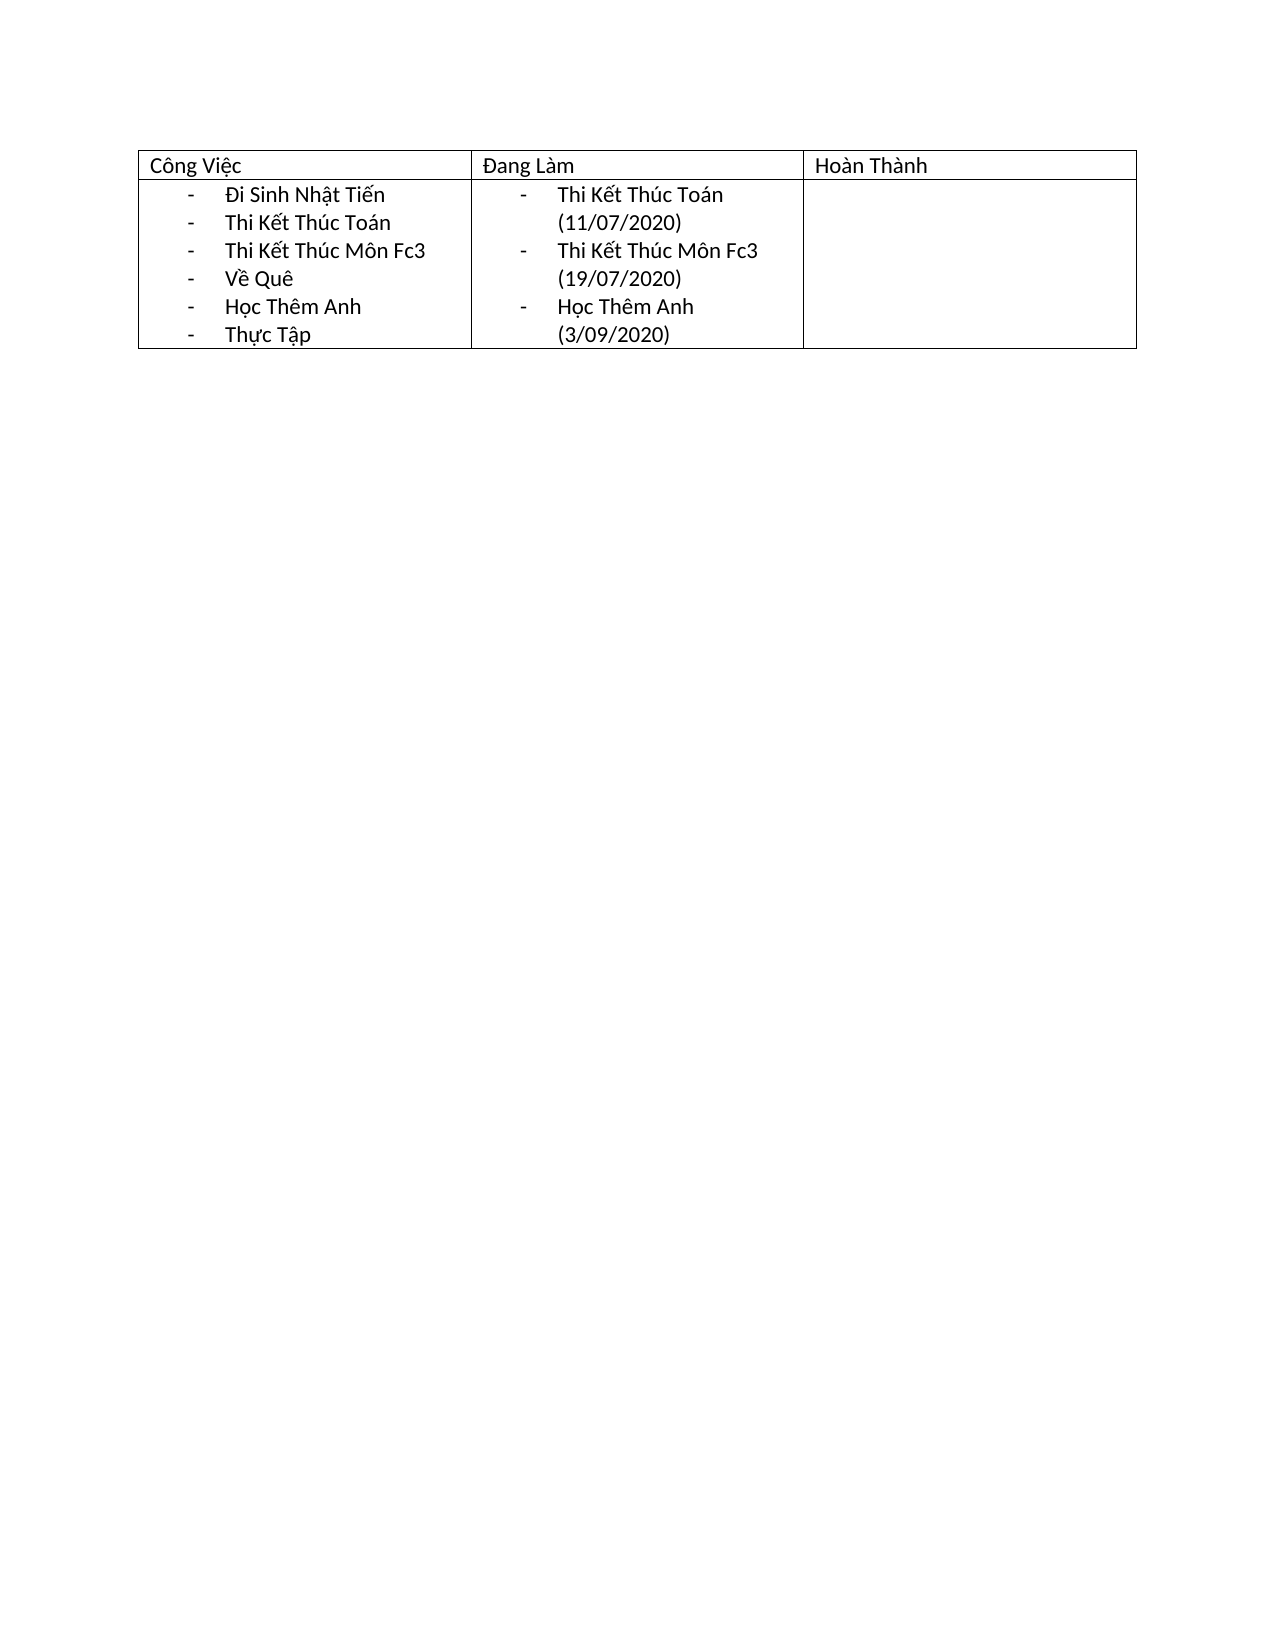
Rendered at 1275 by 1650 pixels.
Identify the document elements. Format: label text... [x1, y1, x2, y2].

table_header Hoàn Thành [804, 151, 1136, 179]
table_cell Thi Kết Thúc Toán (11/07/2020) Thi Kết Thúc Môn Fc3 (19/07/2020) Học Thêm Anh (3/09/2020) [472, 180, 803, 348]
table_cell [804, 180, 1136, 348]
table_header Đang Làm [472, 151, 803, 179]
table_header Công Việc [139, 151, 471, 179]
table_cell Đi Sinh Nhật Tiến Thi Kết Thúc Toán Thi Kết Thúc Môn Fc3 Về Quê Học Thêm Anh Thực Tập [139, 180, 471, 348]
